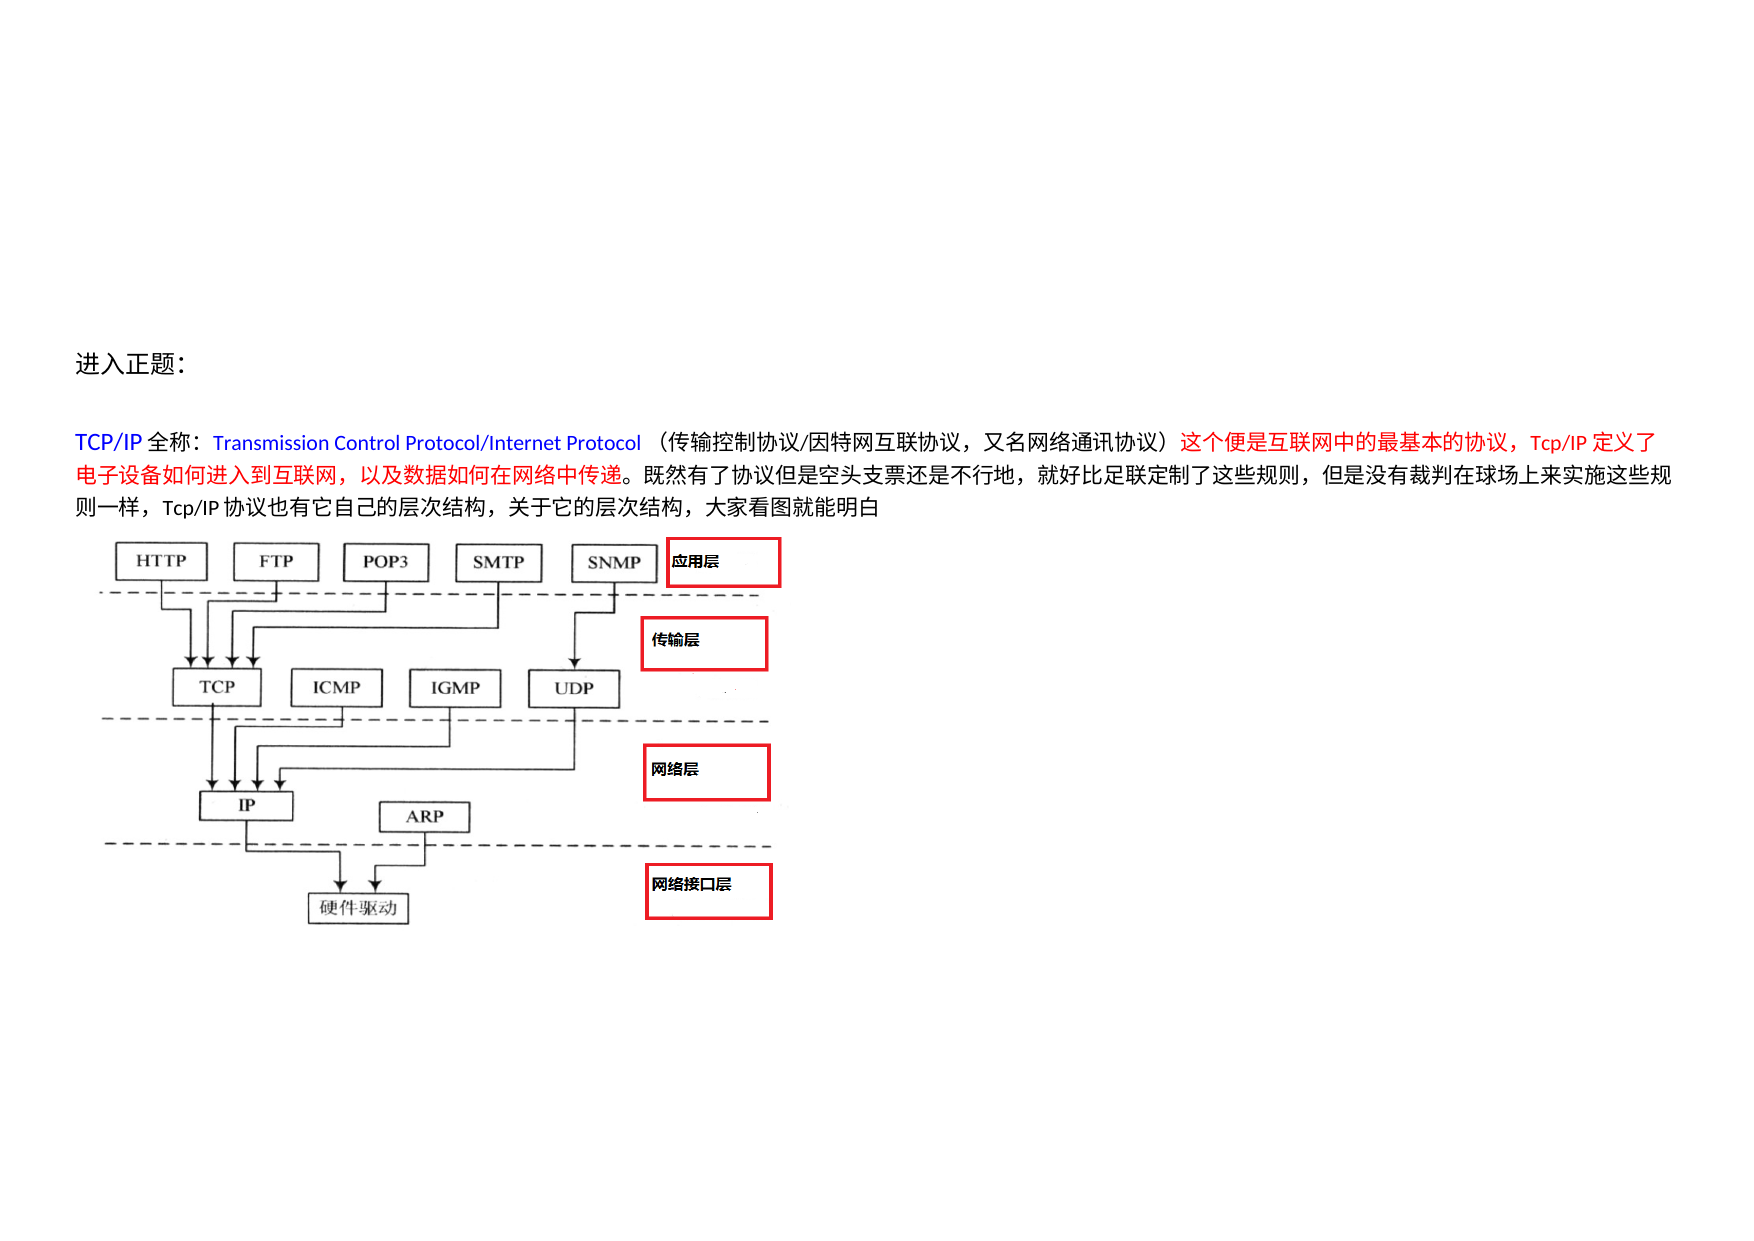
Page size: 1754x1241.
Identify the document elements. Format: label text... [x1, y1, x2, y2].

picture [80, 522, 800, 934]
text TCP/IP全称：Transmission Control Protocol/Internet Protocol （传输控制协议/因特网互联协议，又名网络通讯协议）这个便是互联网中的最基本的协议，Tcp/IP 定义了电子设备如何进入到互联网，以及数据如何在网络中传递。既然有了协议但是空头支票还是不行地，就好比足联定制了这些规则，但是没有裁判在球场上来实施这些规则一样，Tcp/IP协议也有它自己的层次结构，关于它的层次结构，大家看图就能明白 [75, 425, 1679, 522]
text 进入正题： [75, 331, 1679, 396]
